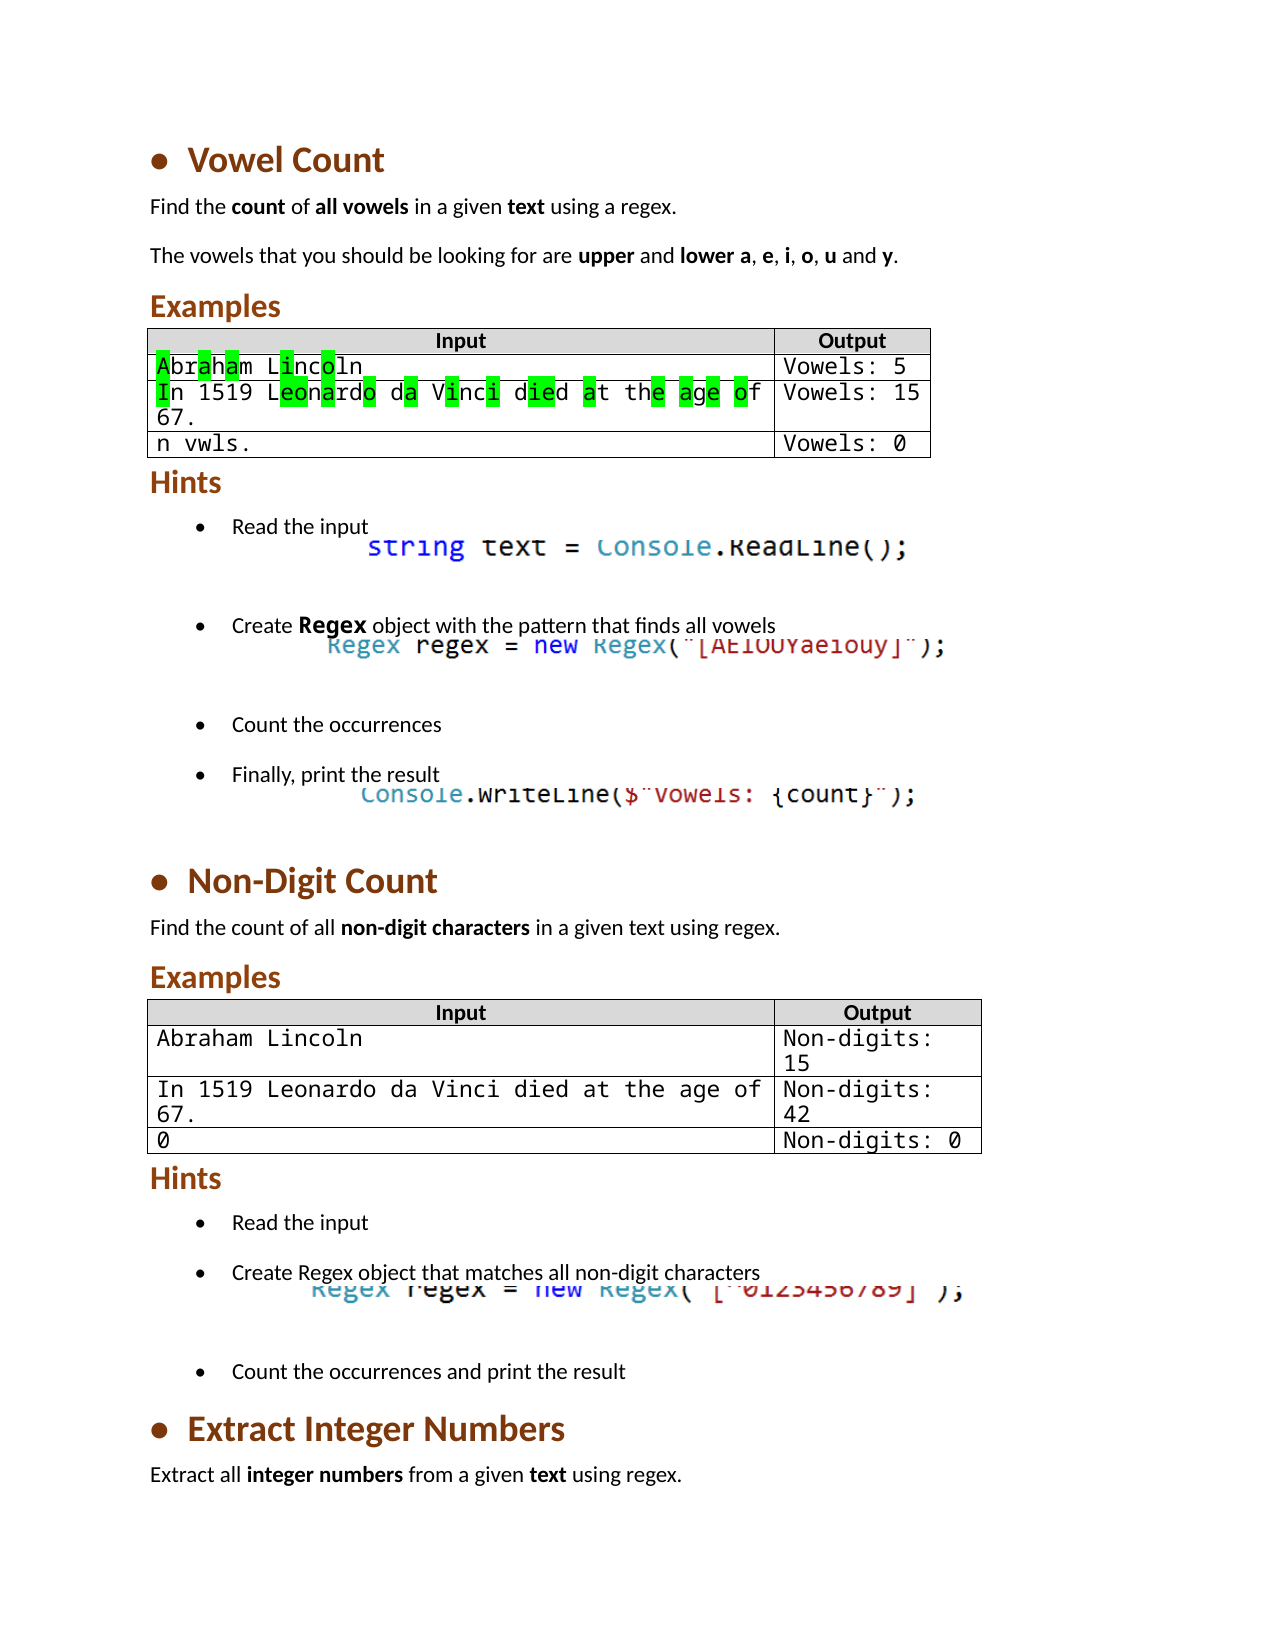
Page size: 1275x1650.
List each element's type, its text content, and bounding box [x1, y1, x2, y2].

table_cell Non-digits: 42 [775, 1077, 981, 1127]
list Create Regex object that matches all non-digit characters [194, 1257, 1125, 1286]
table_header Input [148, 329, 774, 353]
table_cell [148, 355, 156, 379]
table_cell Vowels: 5 [775, 355, 930, 379]
list Count the occurrences [194, 710, 1125, 738]
table_cell Vowels: 0 [775, 432, 930, 457]
list Finally, print the result [194, 759, 1125, 788]
text Find the count of all vowels in a given text using a regex. [150, 191, 1125, 220]
table_cell 0 [148, 1128, 774, 1153]
table_cell Vowels: 15 [775, 381, 930, 431]
list Count the occurrences and print the result [194, 1357, 1125, 1385]
text Hints [150, 470, 1125, 499]
table_cell In 1519 Leonardo da Vinci died at the age of 67. [148, 381, 774, 431]
text Examples [150, 966, 1125, 995]
table_cell Abraham Lincoln [239, 355, 280, 379]
text Hints [150, 1167, 1125, 1195]
table_cell Abraham Lincoln [335, 355, 774, 379]
table_cell Non-digits: 15 [775, 1026, 981, 1076]
table_cell n vwls. [148, 432, 774, 457]
list Read the input [194, 511, 1125, 540]
list Vowel Count [150, 150, 1125, 179]
table_cell Abraham Lincoln [148, 1026, 774, 1076]
text The vowels that you should be looking for are upper and lower a, e, i, o, u and y. [150, 241, 1125, 269]
table_header Input [148, 1000, 774, 1025]
table_cell In 1519 Leonardo da Vinci died at the age of 67. [148, 1077, 774, 1127]
text Find the count of all non-digit characters in a given text using regex. [150, 912, 1125, 941]
table_header Output [775, 329, 930, 353]
list Create Regex object with the pattern that finds all vowels [194, 611, 1125, 639]
text Examples [150, 294, 1125, 323]
table_header Output [775, 1000, 981, 1025]
list Read the input [194, 1208, 1125, 1237]
table_cell Non-digits: 0 [775, 1128, 981, 1153]
text Extract all integer numbers from a given text using regex. [150, 1460, 1125, 1489]
list Extract Integer Numbers [150, 1419, 1125, 1447]
list Non-Digit Count [150, 871, 1125, 900]
